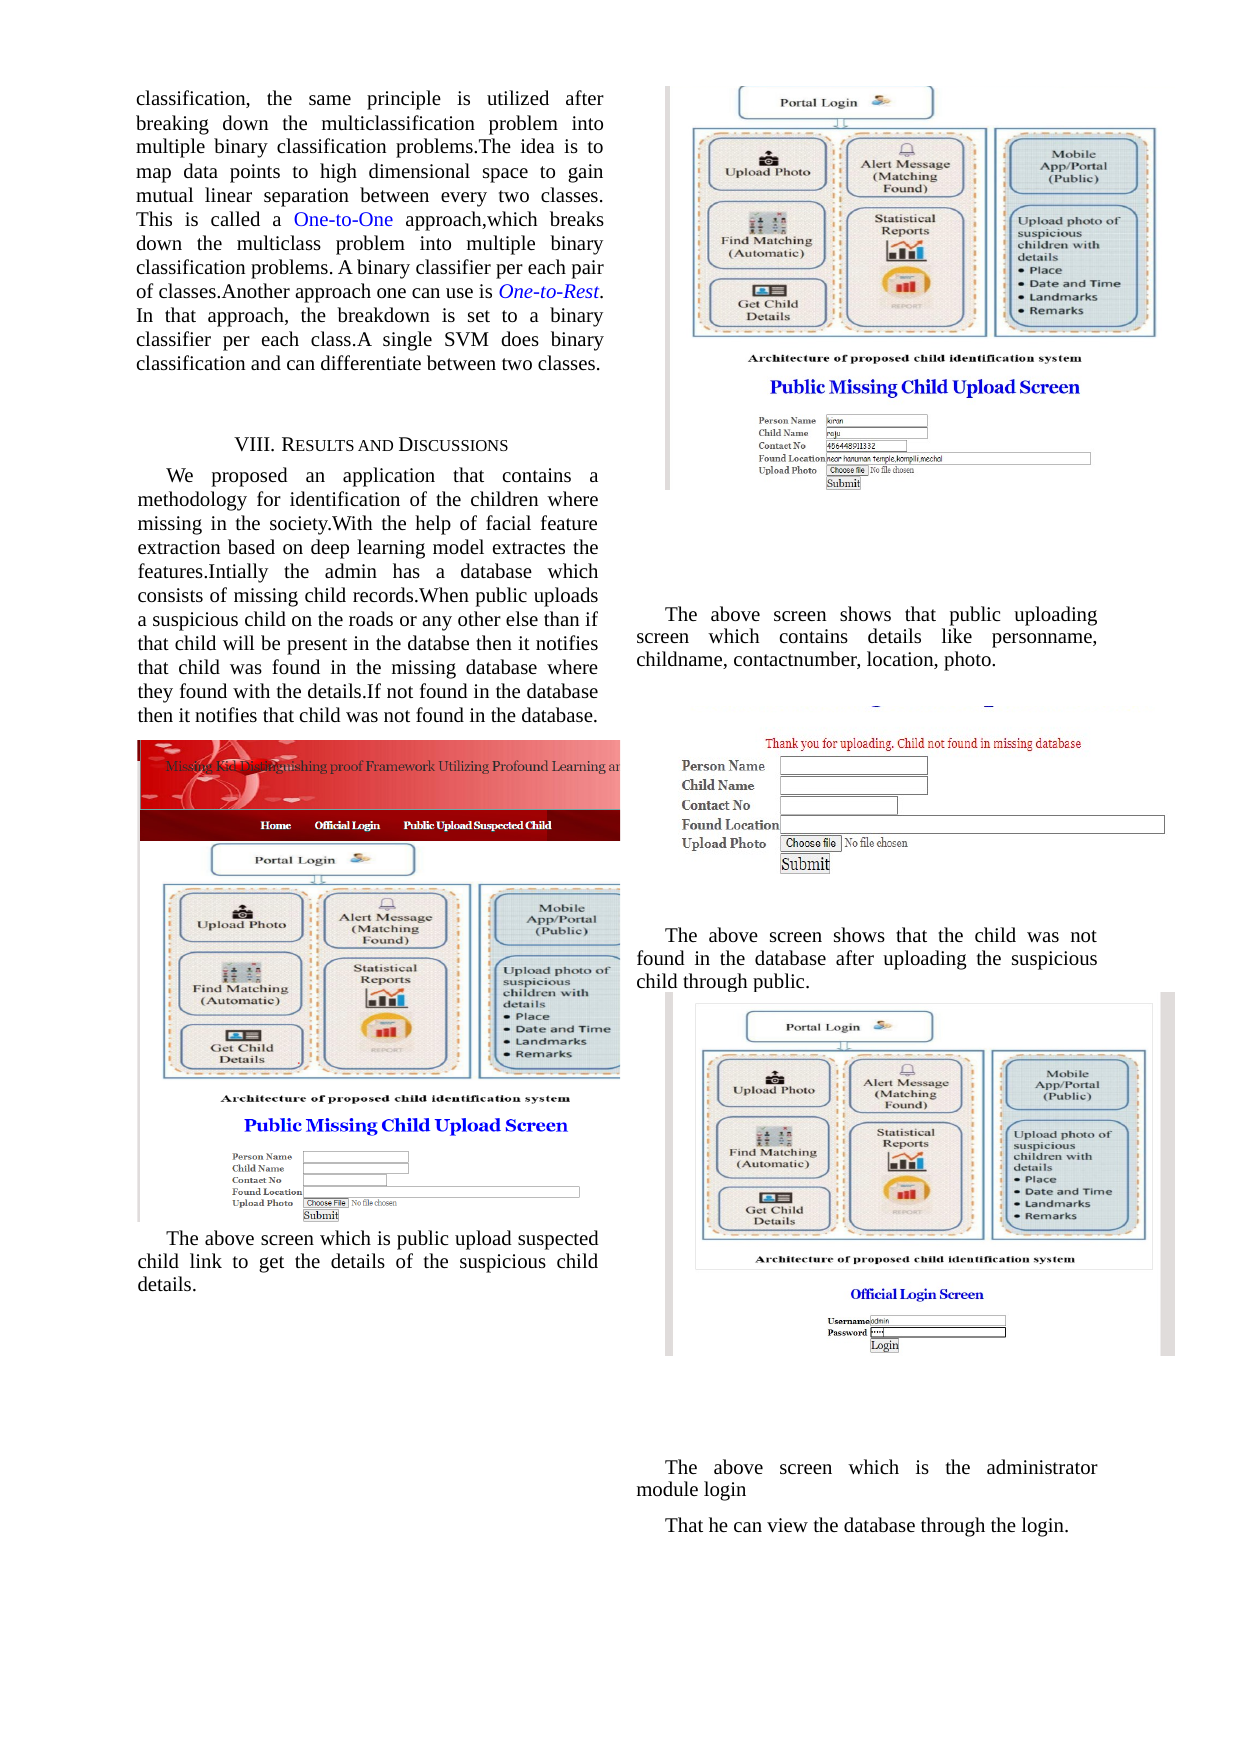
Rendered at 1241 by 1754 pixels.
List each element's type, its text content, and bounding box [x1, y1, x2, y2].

text The above screen shows that the child was not found in the database after uploading the suspicious child through public. [636, 925, 1098, 993]
text That he can view the database through the login. [636, 1514, 1098, 1537]
text The above screen which is the administrator module login [636, 1456, 1098, 1501]
text The above screen shows that public uploading screen which contains details like personname, childname, contactnumber, location, photo. [636, 603, 1098, 671]
text The above screen which is public upload suspected child link to get the details of the suspicious child details. [137, 1228, 599, 1296]
text We proposed an application that contains a methodology for identification of the children where missing in the society.With the help of facial feature extraction based on deep learning model extractes the features.Intially the admin has a database which consists of missing child records.When public uploads a suspicious child on the roads or any other else than if that child will be present in the databse then it notifies that child was found in the missing database where they found with the details.If not found in the database then it notifies that child was not found in the database. [137, 463, 599, 727]
picture [137, 740, 621, 1222]
picture [665, 86, 1175, 490]
picture [665, 706, 1175, 874]
picture [665, 992, 1175, 1356]
subtitle VIII. RESULTS AND DISCUSSIONS [149, 432, 593, 456]
